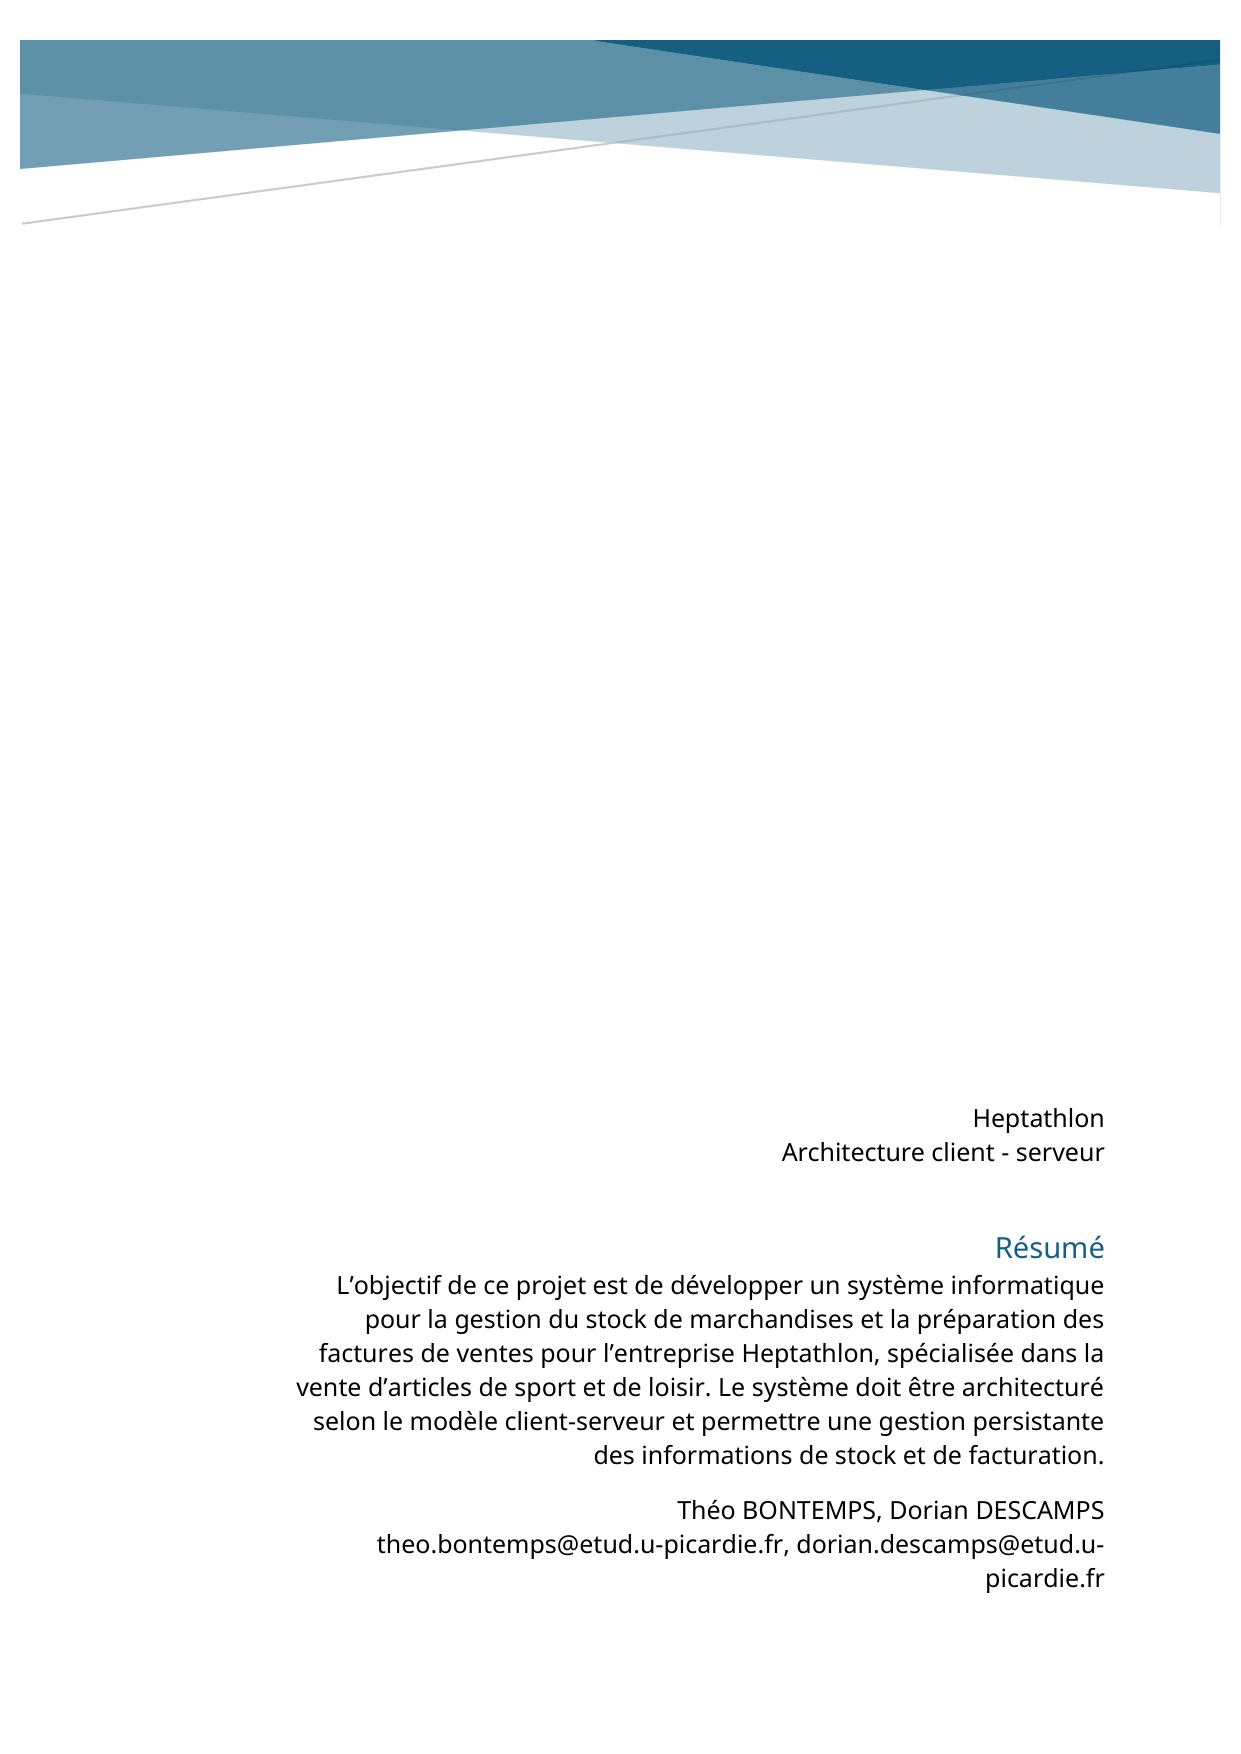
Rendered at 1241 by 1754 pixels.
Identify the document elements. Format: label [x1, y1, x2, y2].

picture [20, 40, 1221, 240]
